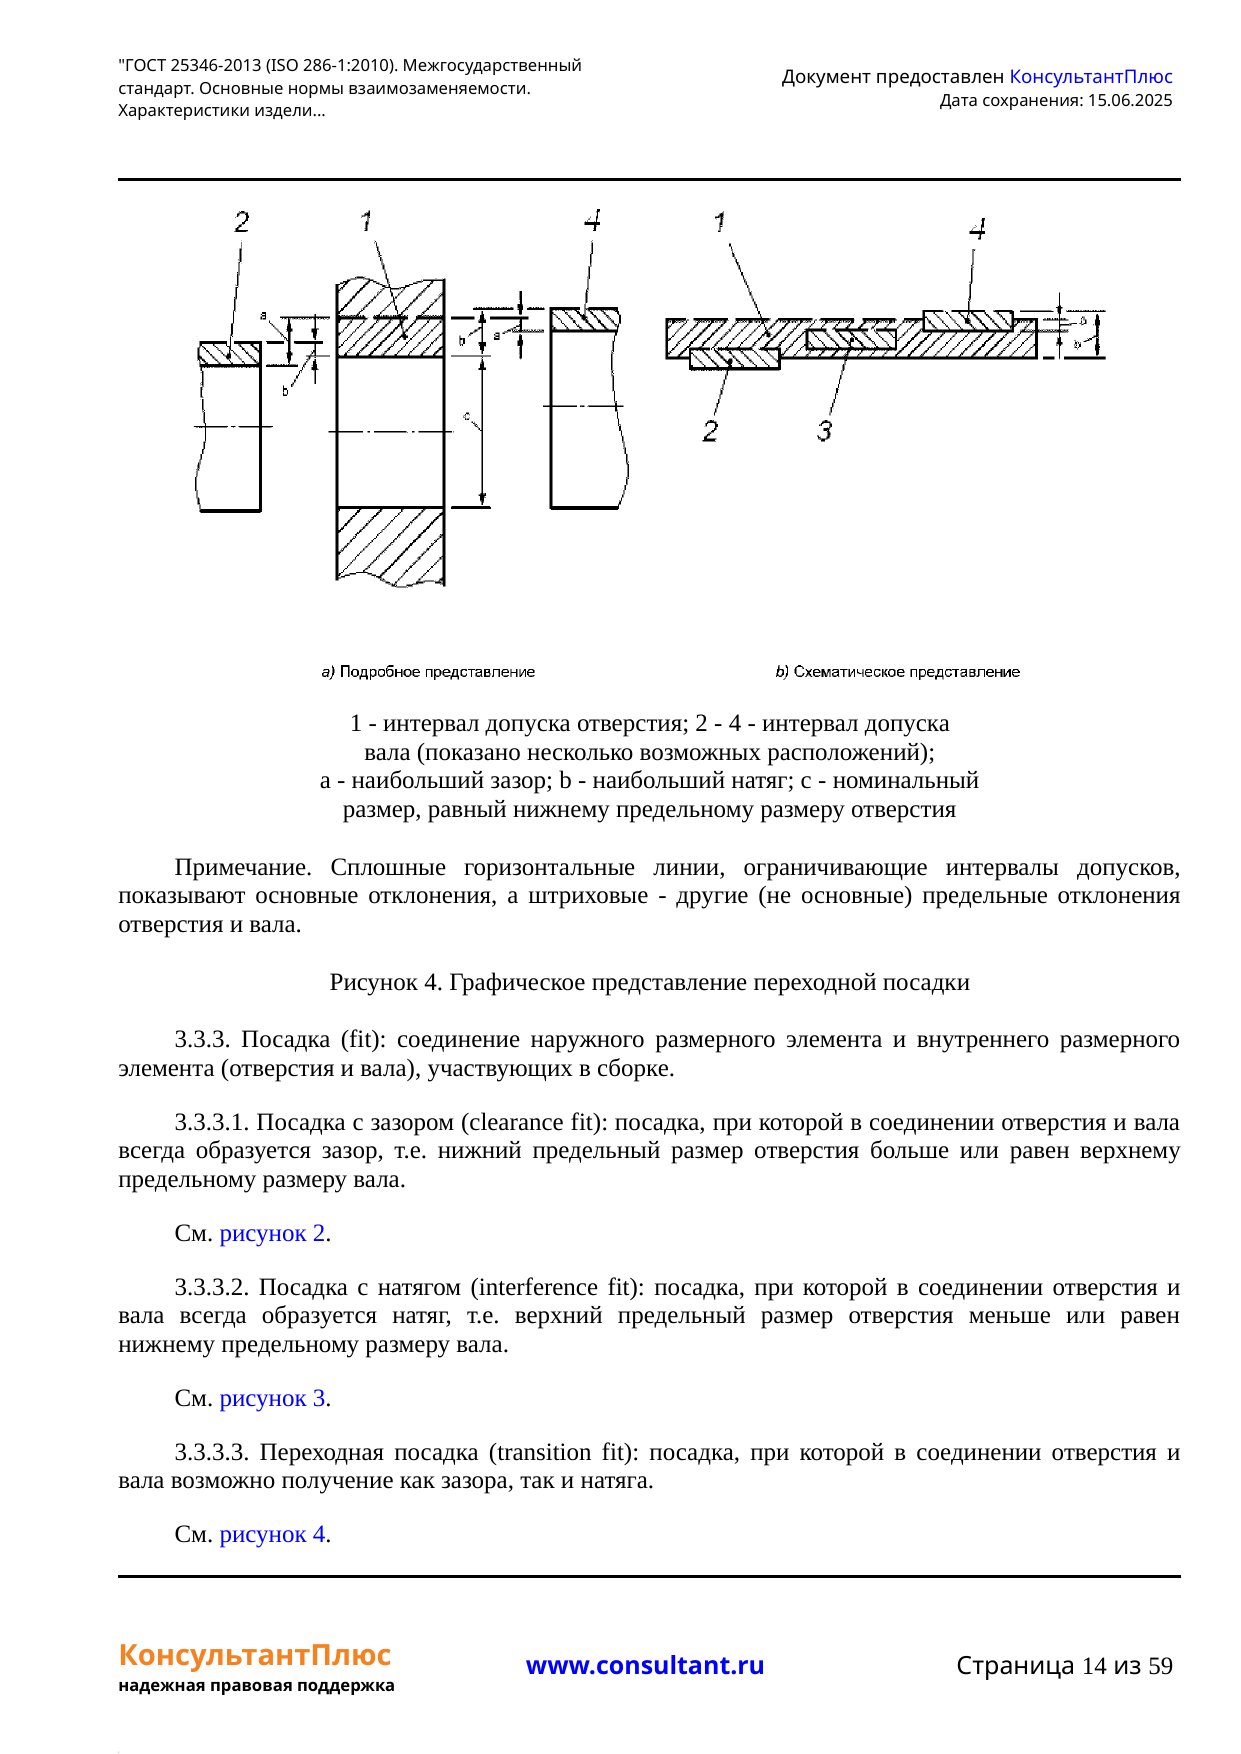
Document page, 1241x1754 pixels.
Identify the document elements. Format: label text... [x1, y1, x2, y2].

text См. рисунок 3. [118, 1383, 1181, 1412]
text См. рисунок 4. [118, 1519, 1181, 1548]
text 3.3.3.1. Посадка с зазором (clearance fit): посадка, при которой в соединении отверстия и вала всегда образуется зазор, т.е. нижний предельный размер отверстия больше или равен верхнему предельному размеру вала. [118, 1107, 1181, 1193]
text вала (показано несколько возможных расположений); [118, 737, 1181, 766]
text 3.3.3.3. Переходная посадка (transition fit): посадка, при которой в соединении отверстия и вала возможно получение как зазора, так и натяга. [118, 1437, 1181, 1494]
text 3.3.3.2. Посадка с натягом (interference fit): посадка, при которой в соединении отверстия и вала всегда образуется натяг, т.е. верхний предельный размер отверстия меньше или равен нижнему предельному размеру вала. [118, 1272, 1181, 1358]
text a - наибольший зазор; b - наибольший натяг; c - номинальный [118, 766, 1181, 794]
text размер, равный нижнему предельному размеру отверстия [118, 794, 1181, 823]
text 3.3.3. Посадка (fit): соединение наружного размерного элемента и внутреннего размерного элемента (отверстия и вала), участвующих в сборке. [118, 1024, 1181, 1082]
text 1 - интервал допуска отверстия; 2 - 4 - интервал допуска [118, 708, 1181, 737]
text См. рисунок 2. [118, 1218, 1181, 1247]
text Примечание. Сплошные горизонтальные линии, ограничивающие интервалы допусков, показывают основные отклонения, а штриховые - другие (не основные) предельные отклонения отверстия и вала. [118, 852, 1181, 938]
picture [193, 209, 1106, 680]
text Рисунок 4. Графическое представление переходной посадки [118, 967, 1181, 996]
